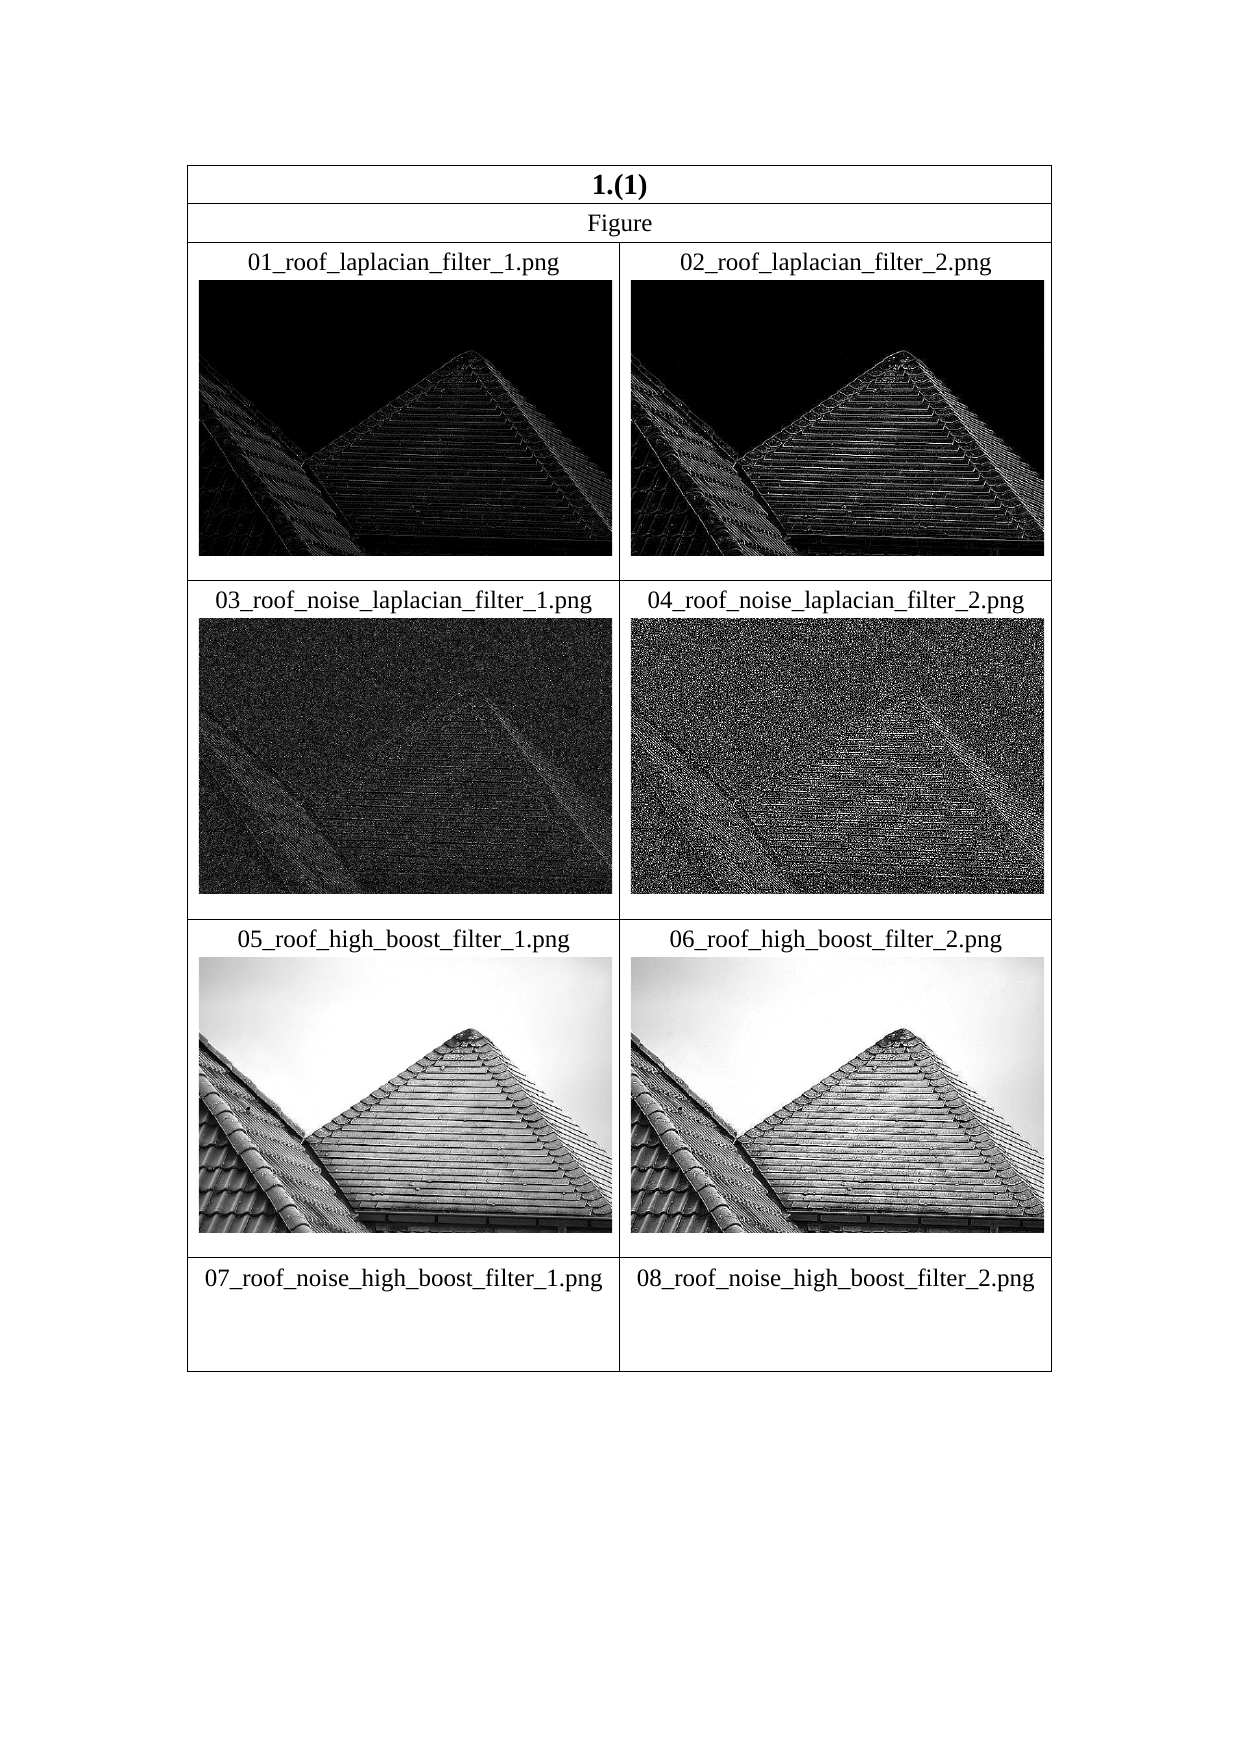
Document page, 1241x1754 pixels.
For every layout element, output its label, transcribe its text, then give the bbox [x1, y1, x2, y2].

picture [630, 618, 1045, 894]
table_cell 06_roof_high_boost_filter_2.png [620, 920, 1051, 1257]
table_cell 03_roof_noise_laplacian_filter_1.png [188, 581, 619, 919]
table_cell 01_roof_laplacian_filter_1.png [188, 243, 619, 580]
table_cell 02_roof_laplacian_filter_2.png [620, 243, 1051, 580]
picture [198, 280, 613, 556]
picture [630, 957, 1045, 1233]
picture [198, 957, 613, 1233]
picture [198, 618, 613, 894]
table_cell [620, 1258, 1051, 1371]
table_cell 05_roof_high_boost_filter_1.png [188, 920, 619, 1257]
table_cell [188, 1258, 619, 1371]
table_cell 04_roof_noise_laplacian_filter_2.png [620, 581, 1051, 919]
picture [630, 280, 1045, 556]
table_header 1.(1) [188, 166, 1051, 203]
table_cell Figure [188, 204, 1051, 242]
